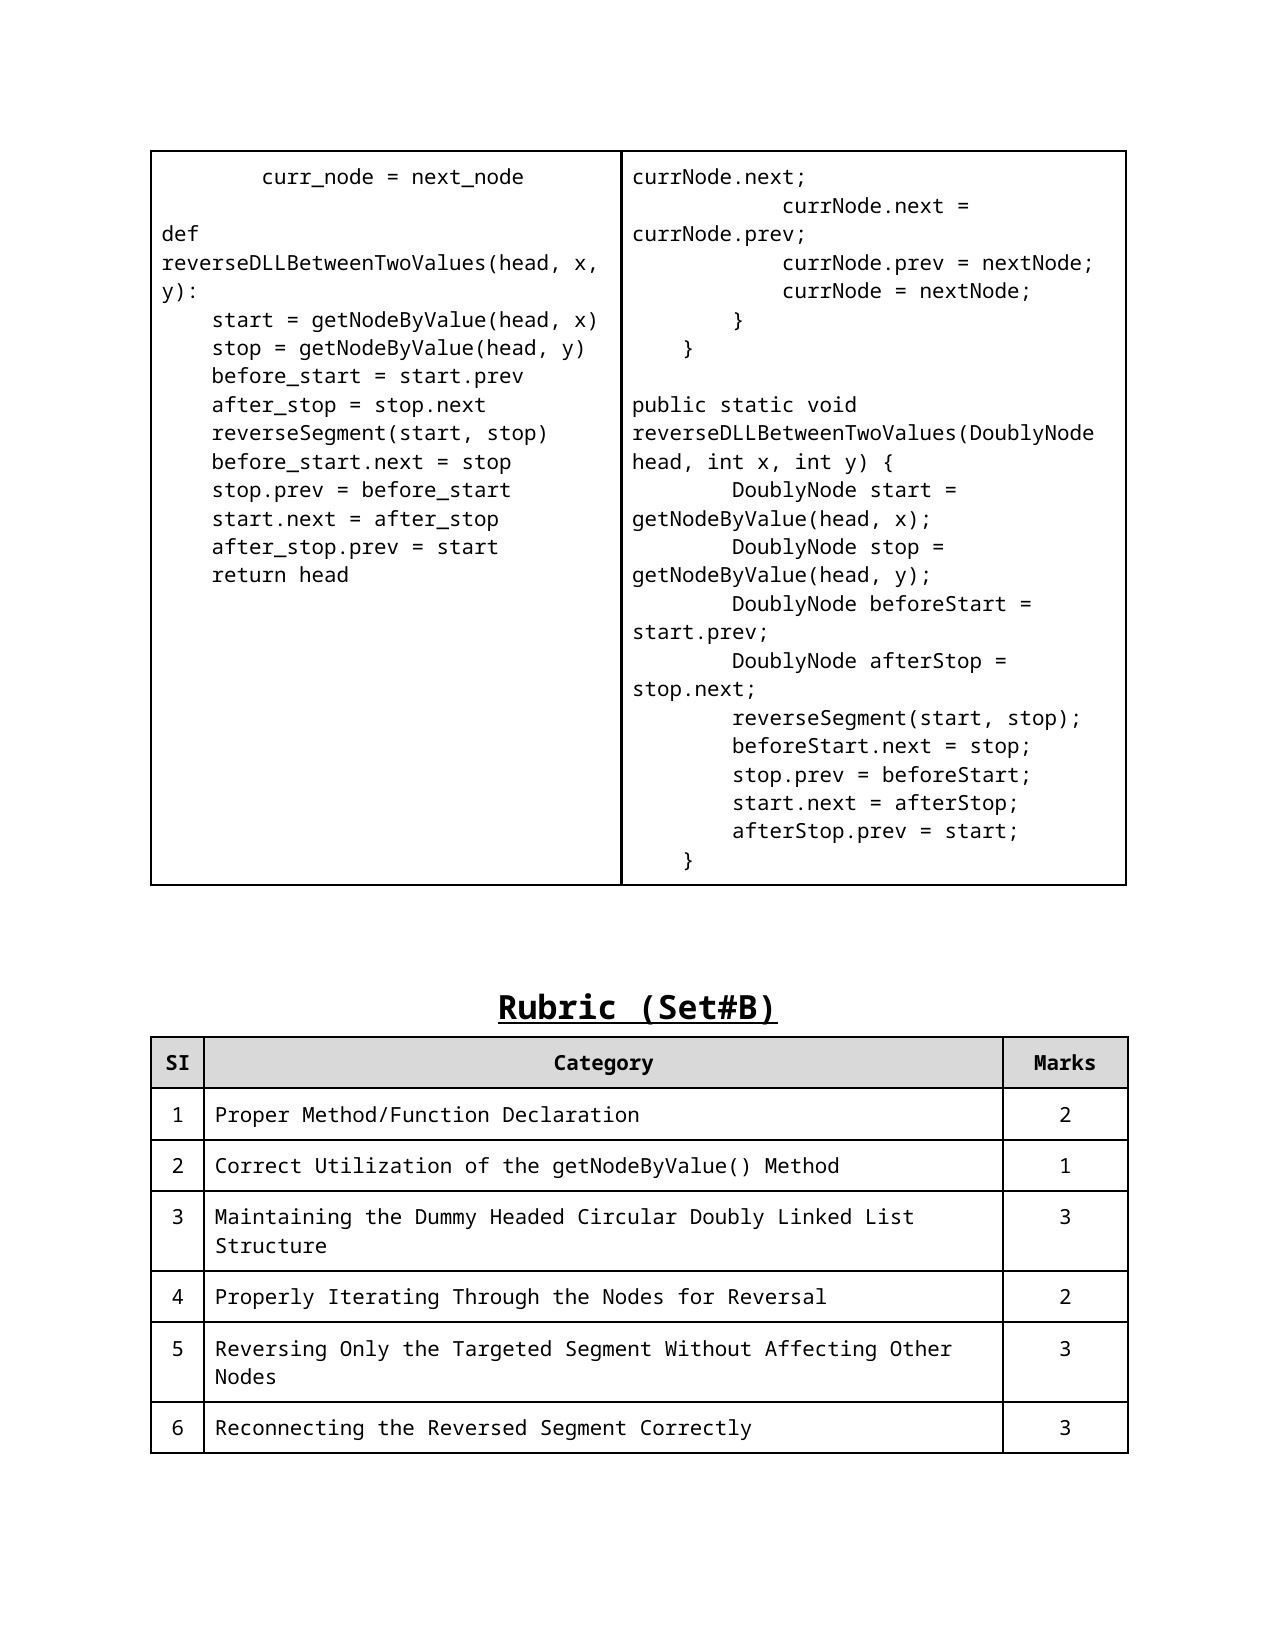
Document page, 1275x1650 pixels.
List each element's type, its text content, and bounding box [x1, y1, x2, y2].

table_cell 3 [1004, 1192, 1127, 1270]
text Rubric (Set#B) [150, 984, 1125, 1029]
table_header SI [152, 1038, 203, 1087]
table_cell Proper Method/Function Declaration [205, 1089, 1002, 1139]
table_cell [623, 152, 1125, 884]
table_header Marks [1004, 1038, 1127, 1087]
table_cell 6 [152, 1403, 203, 1452]
table_cell 3 [1004, 1403, 1127, 1452]
table_cell Reversing Only the Targeted Segment Without Affecting Other Nodes [205, 1323, 1002, 1401]
table_header Category [205, 1038, 1002, 1087]
table_cell 2 [152, 1141, 203, 1190]
table_cell 3 [152, 1192, 203, 1270]
table_cell 4 [152, 1272, 203, 1321]
table_cell Reconnecting the Reversed Segment Correctly [205, 1403, 1002, 1452]
table_cell 1 [1004, 1141, 1127, 1190]
table_cell Maintaining the Dummy Headed Circular Doubly Linked List Structure [205, 1192, 1002, 1270]
table_cell 2 [1004, 1089, 1127, 1139]
table_cell 1 [152, 1089, 203, 1139]
table_cell 3 [1004, 1323, 1127, 1401]
table_cell Correct Utilization of the getNodeByValue() Method [205, 1141, 1002, 1190]
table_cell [152, 152, 620, 884]
table_cell 5 [152, 1323, 203, 1401]
table_cell 2 [1004, 1272, 1127, 1321]
table_cell Properly Iterating Through the Nodes for Reversal [205, 1272, 1002, 1321]
